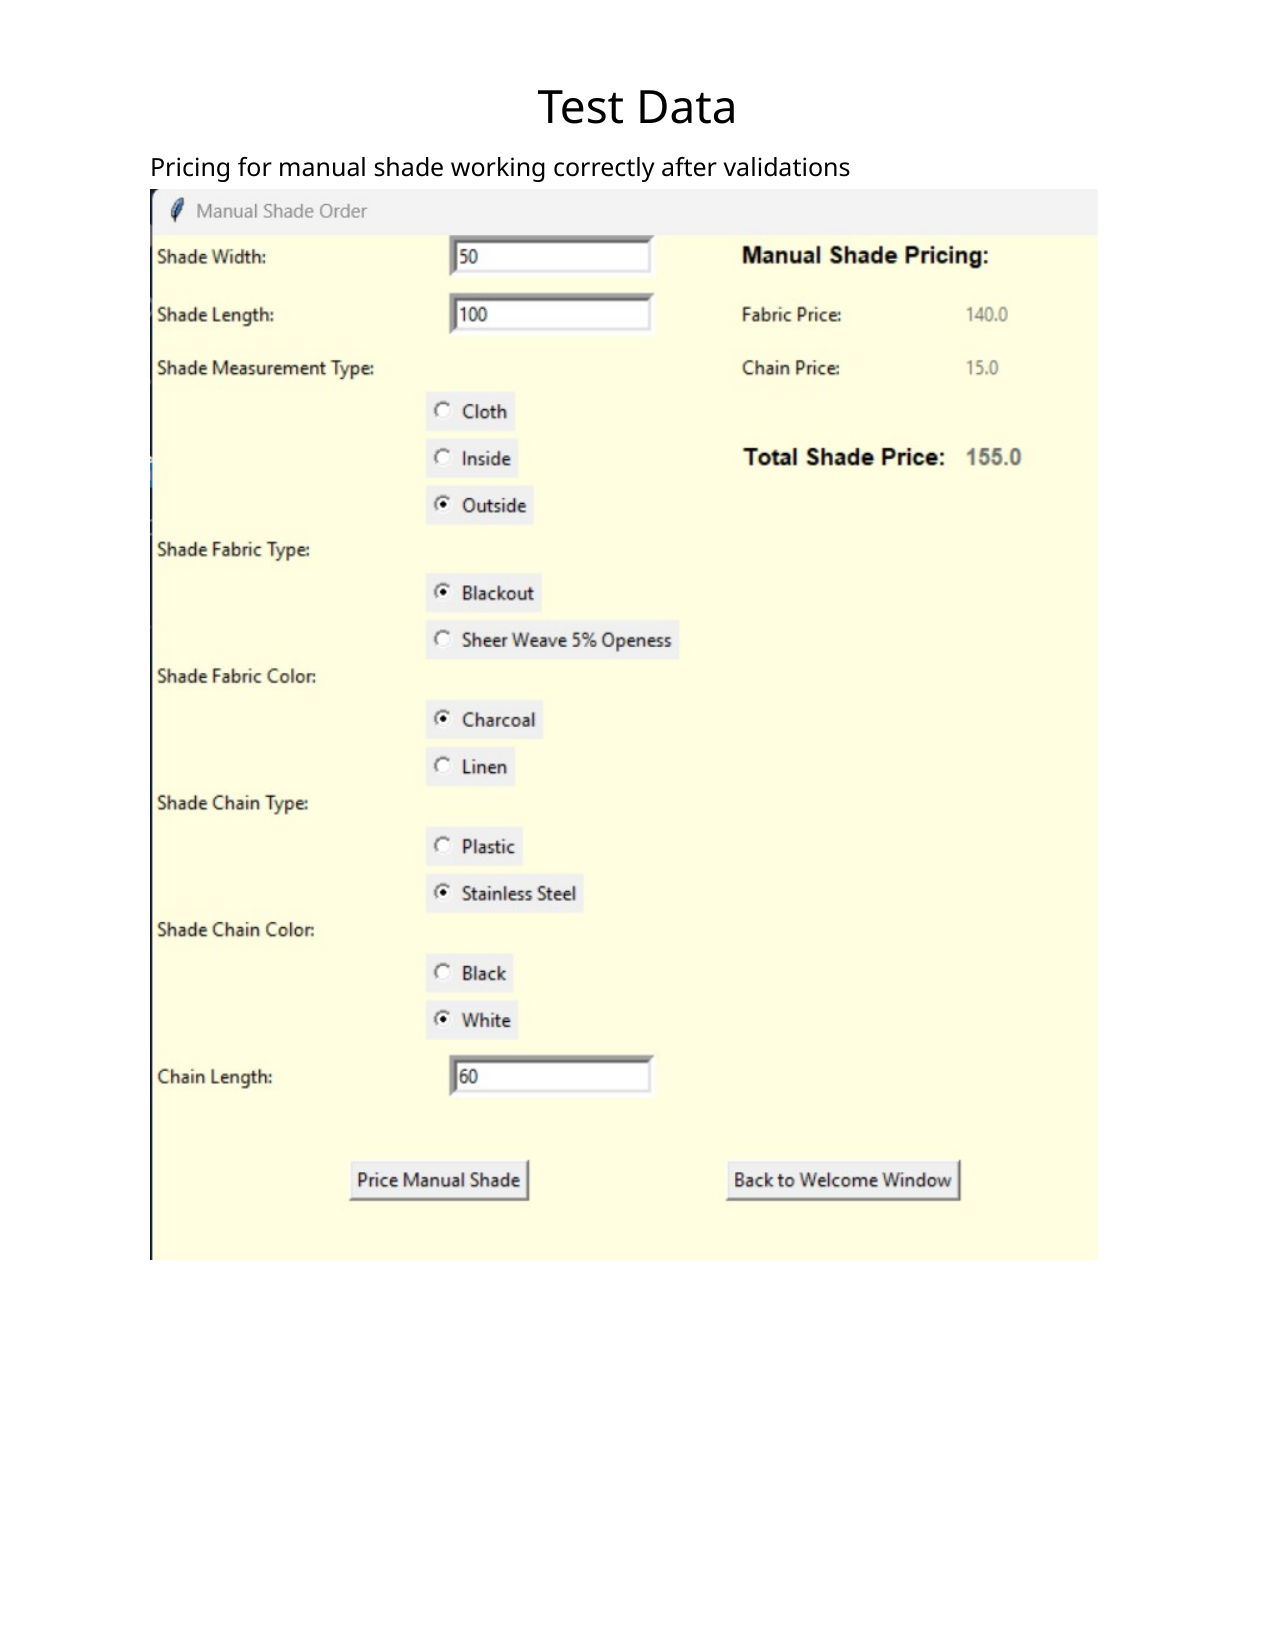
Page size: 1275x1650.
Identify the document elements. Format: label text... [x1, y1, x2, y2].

picture [150, 189, 1098, 1260]
